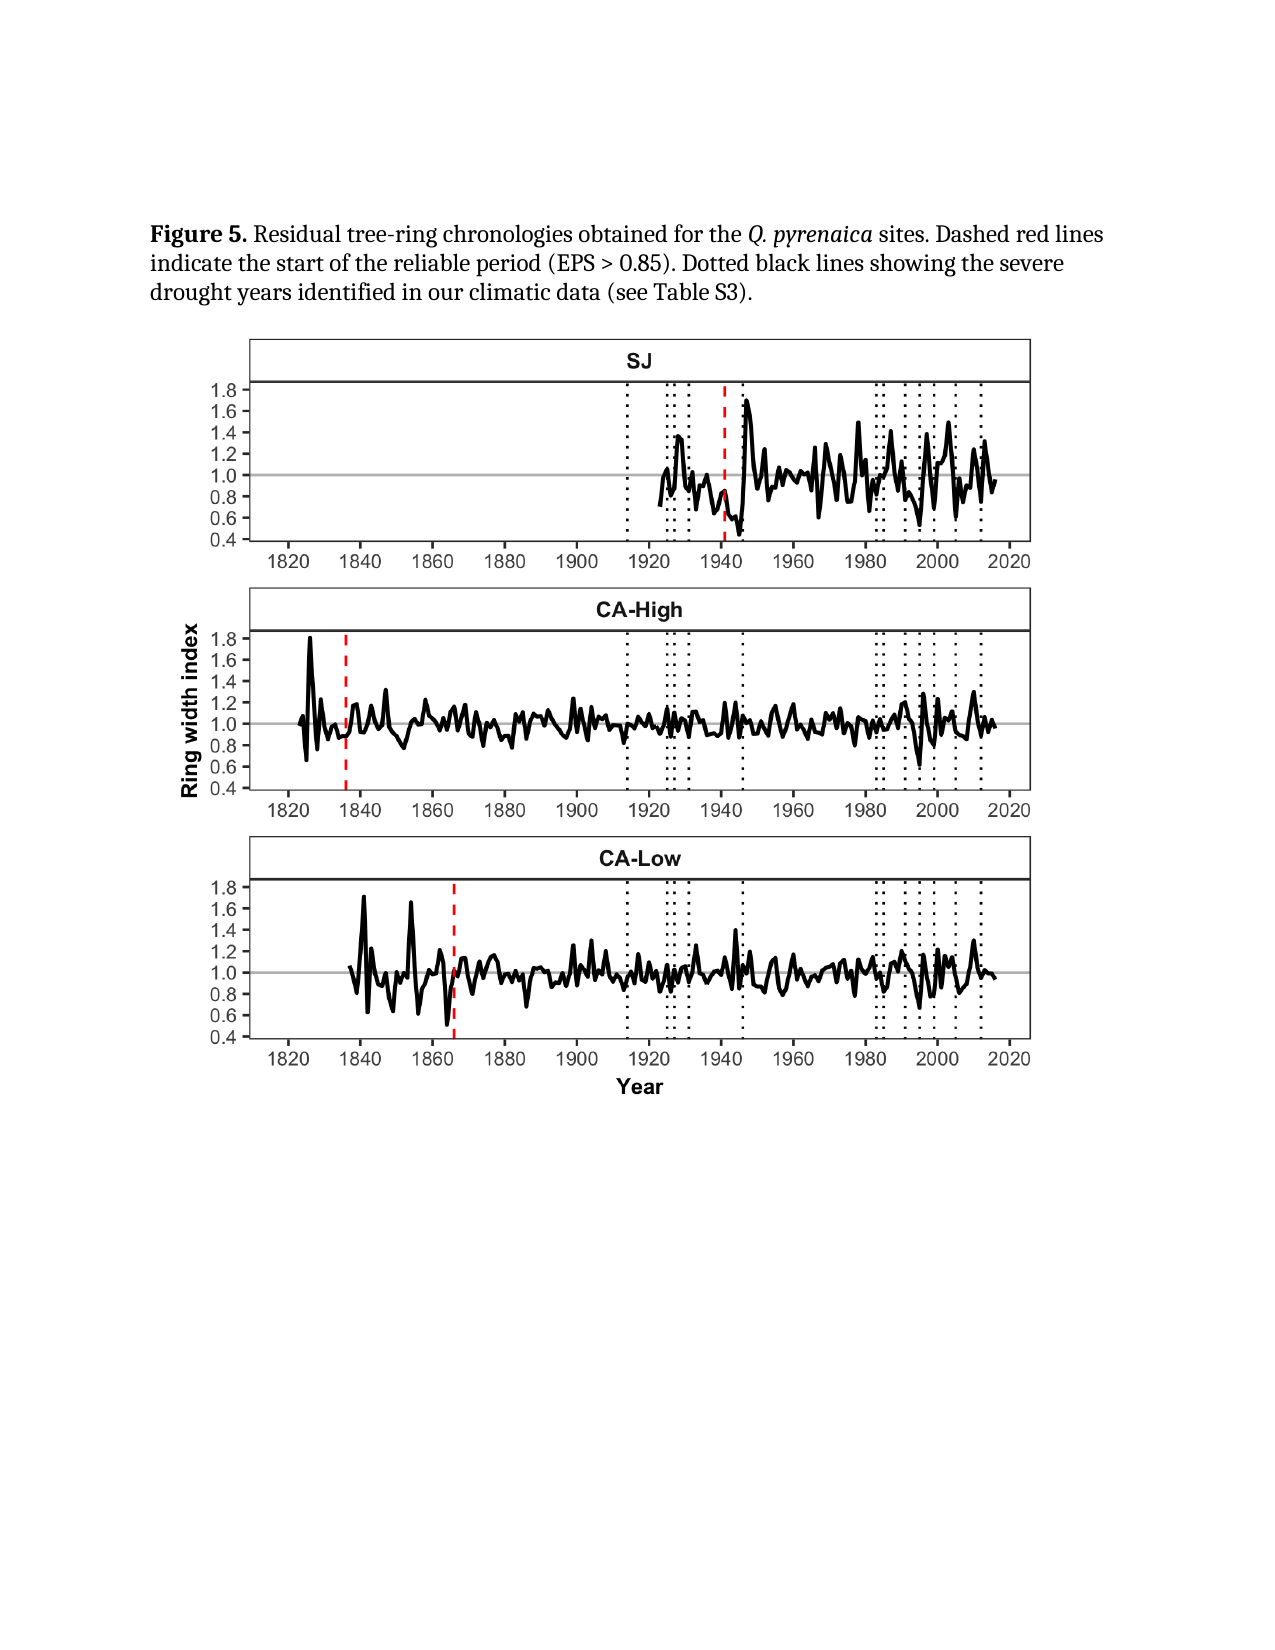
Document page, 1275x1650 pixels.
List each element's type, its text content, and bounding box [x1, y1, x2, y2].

text Figure 5. Residual tree-ring chronologies obtained for the Q. pyrenaica sites. Dashed red lines indicate the start of the reliable period (EPS > 0.85). Dotted black lines showing the severe drought years identified in our climatic data (see Table S3). [150, 220, 1125, 306]
picture [168, 325, 1044, 1113]
